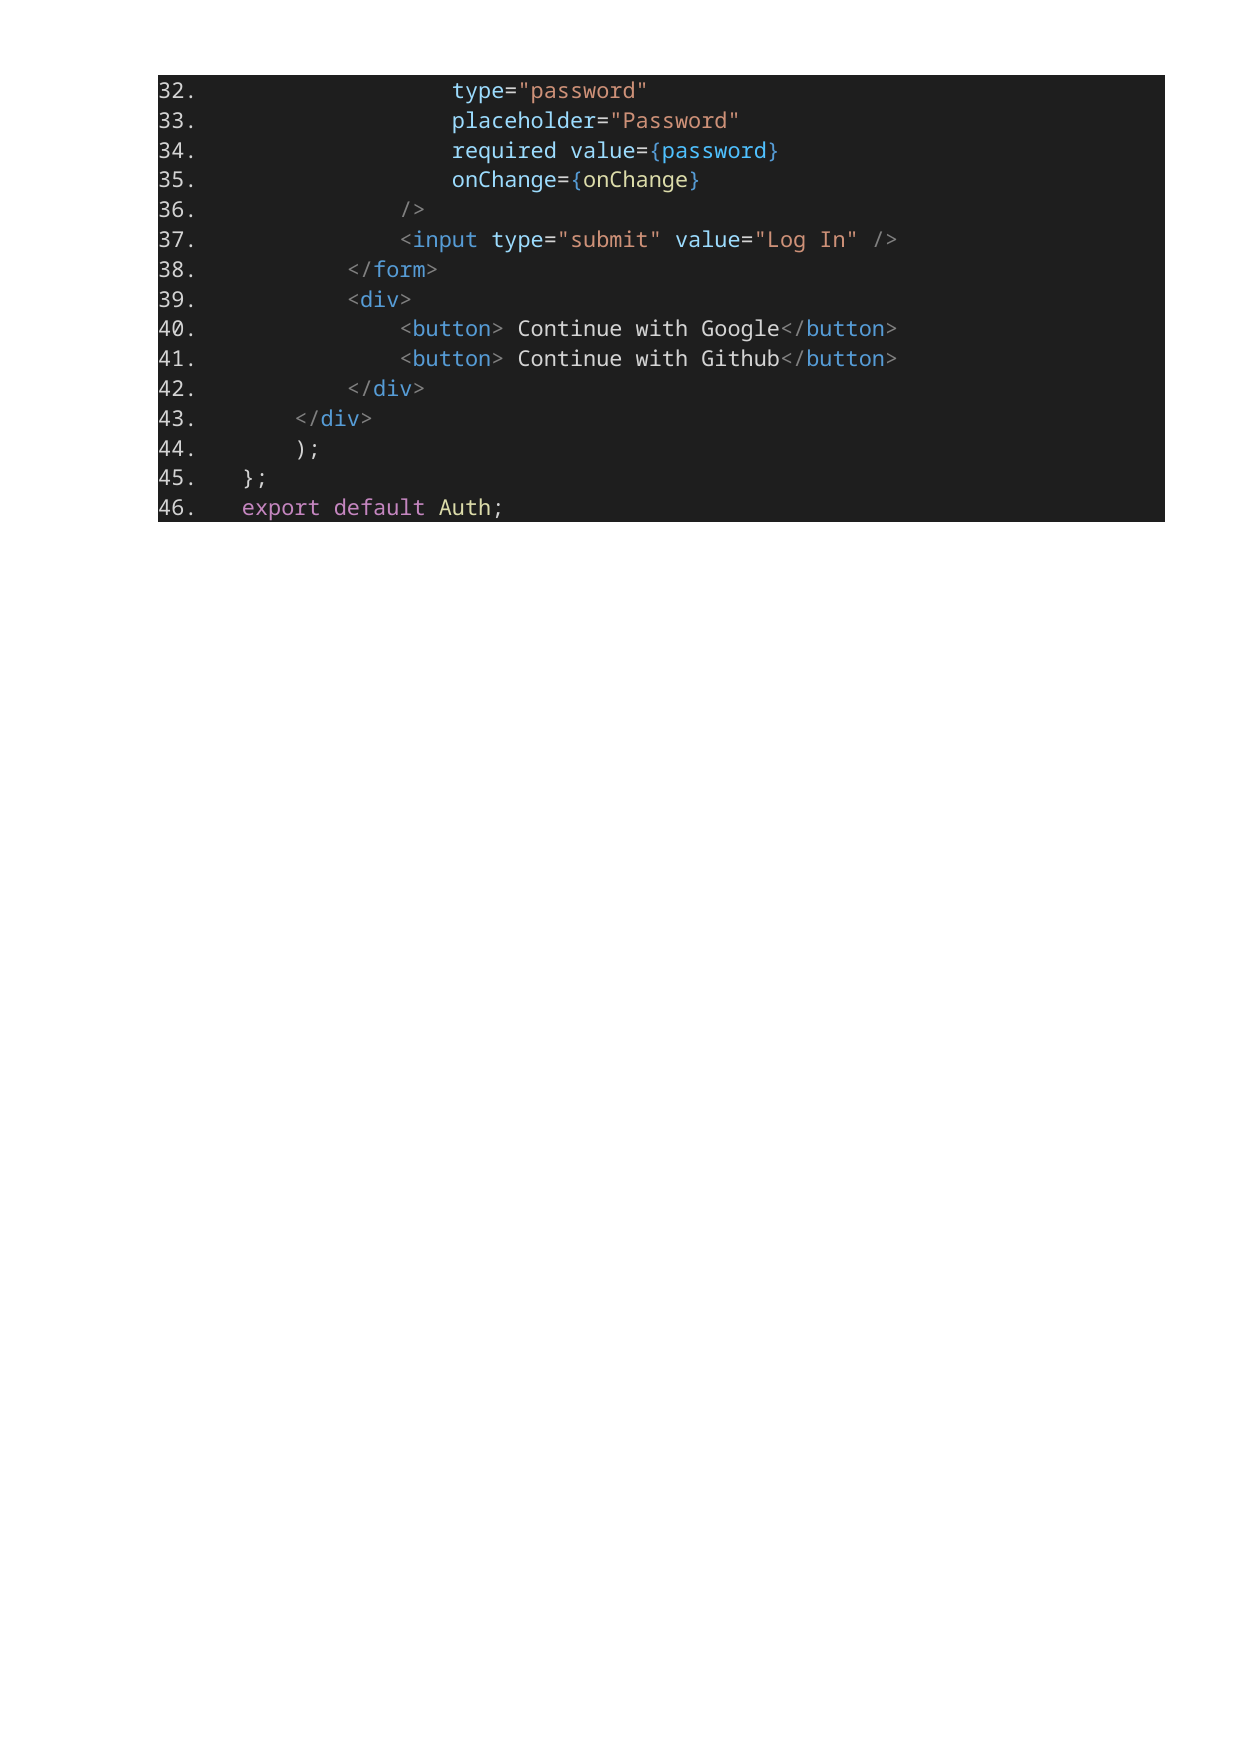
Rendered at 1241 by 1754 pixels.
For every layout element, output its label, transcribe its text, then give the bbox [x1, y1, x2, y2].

list placeholder="Password" [158, 105, 1165, 134]
list type="password" [158, 75, 1165, 105]
list </form> [158, 254, 1165, 283]
list <button> Continue with Github</button> [158, 343, 1165, 373]
list </div> [158, 403, 1165, 432]
list ); [158, 432, 1165, 462]
list }; [158, 462, 1165, 492]
list <button> Continue with Google</button> [158, 313, 1165, 343]
list onChange={onChange} [158, 164, 1165, 194]
list </div> [158, 373, 1165, 403]
list <input type="submit" value="Log In" /> [158, 224, 1165, 254]
list export default Auth; [158, 492, 1165, 522]
list <div> [158, 283, 1165, 313]
list /> [158, 194, 1165, 224]
list required value={password} [158, 134, 1165, 164]
